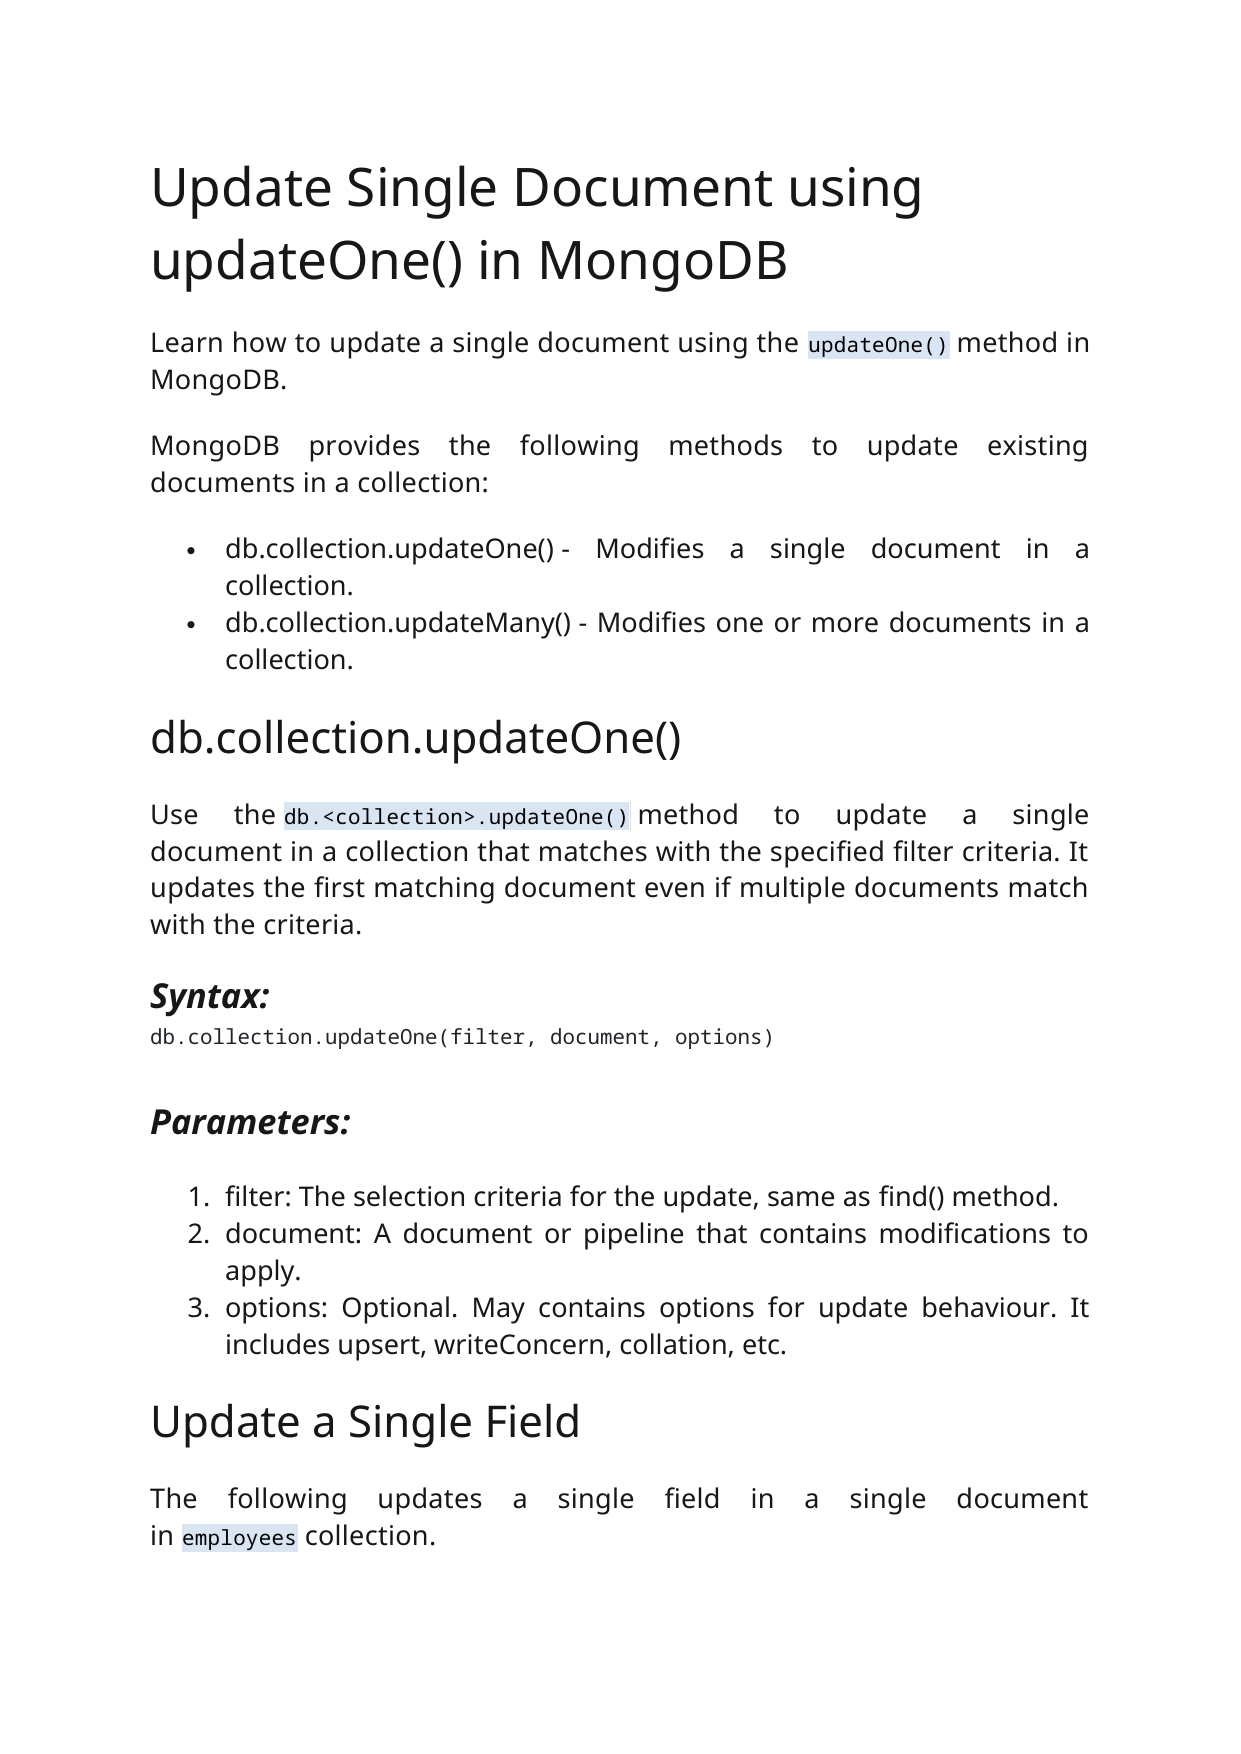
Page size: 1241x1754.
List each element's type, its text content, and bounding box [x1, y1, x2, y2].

subtitle Parameters: [150, 1098, 1090, 1145]
list filter: The selection criteria for the update, same as find() method. [187, 1178, 1090, 1214]
subtitle Syntax: [150, 972, 1090, 1019]
text Use the db.<collection>.updateOne() method to update a single document in a collection that matches with the specified filter criteria. It updates the first matching document even if multiple documents match with the criteria. [150, 795, 1090, 943]
subtitle Update a Single Field [150, 1391, 1090, 1451]
text The following updates a single field in a single document in employees collection. [150, 1480, 1090, 1554]
subtitle db.collection.updateOne() [150, 706, 1090, 766]
list options: Optional. May contains options for update behaviour. It includes upsert, writeConcern, collation, etc. [187, 1288, 1090, 1362]
list document: A document or pipeline that contains modifications to apply. [187, 1214, 1090, 1288]
list db.collection.updateOne() - Modifies a single document in a collection. [187, 530, 1090, 603]
text Learn how to update a single document using the updateOne() method in MongoDB. [150, 324, 1090, 398]
text MongoDB provides the following methods to update existing documents in a collection: [150, 427, 1090, 501]
subtitle Update Single Document using updateOne() in MongoDB [150, 150, 1090, 295]
list db.collection.updateMany() - Modifies one or more documents in a collection. [187, 603, 1090, 677]
text db.collection.updateOne(filter, document, options) [150, 1022, 1090, 1051]
